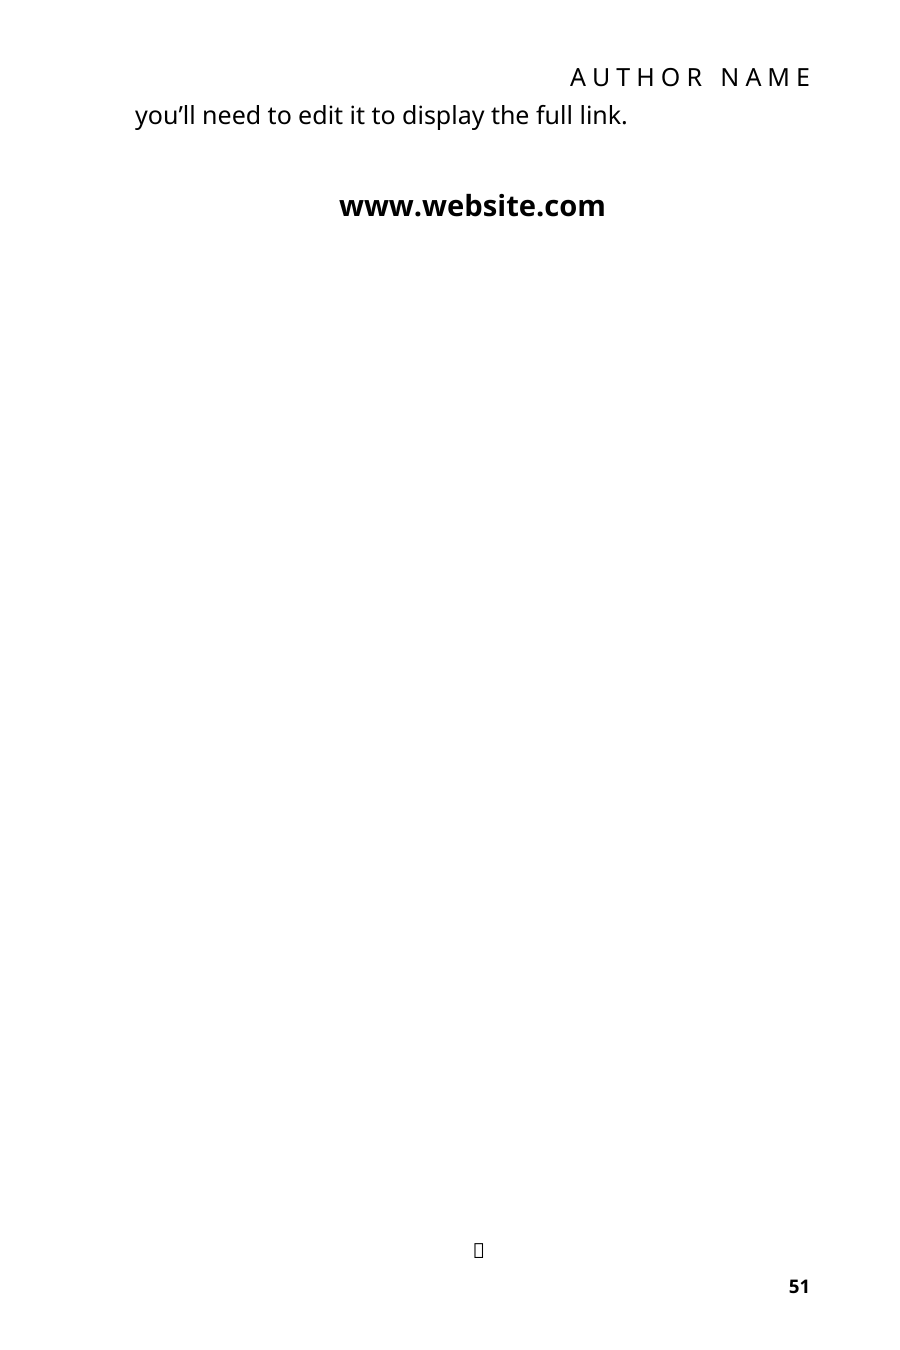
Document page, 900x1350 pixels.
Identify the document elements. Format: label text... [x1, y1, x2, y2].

text www.website.com [135, 186, 810, 225]
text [135, 97, 810, 132]
